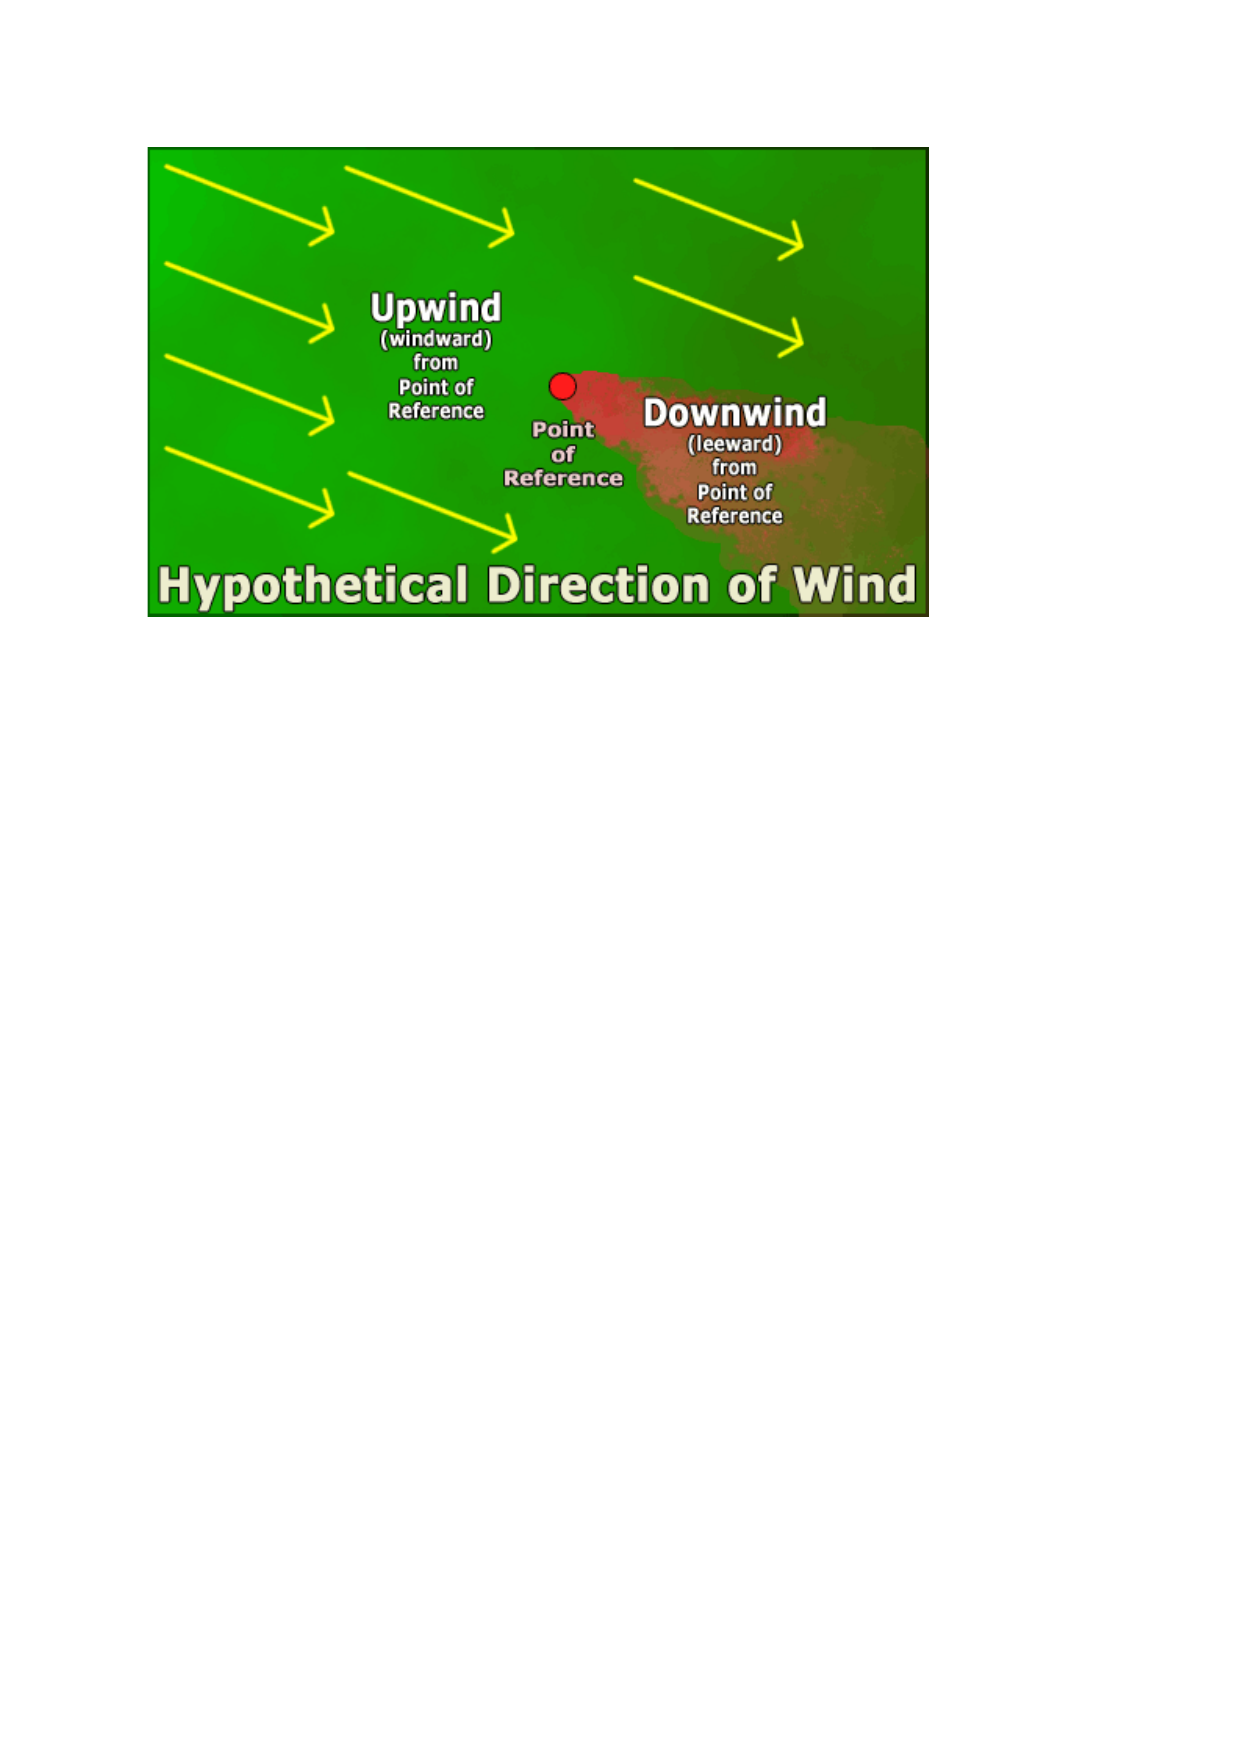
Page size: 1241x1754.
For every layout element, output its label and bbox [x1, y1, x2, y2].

picture [147, 147, 929, 617]
